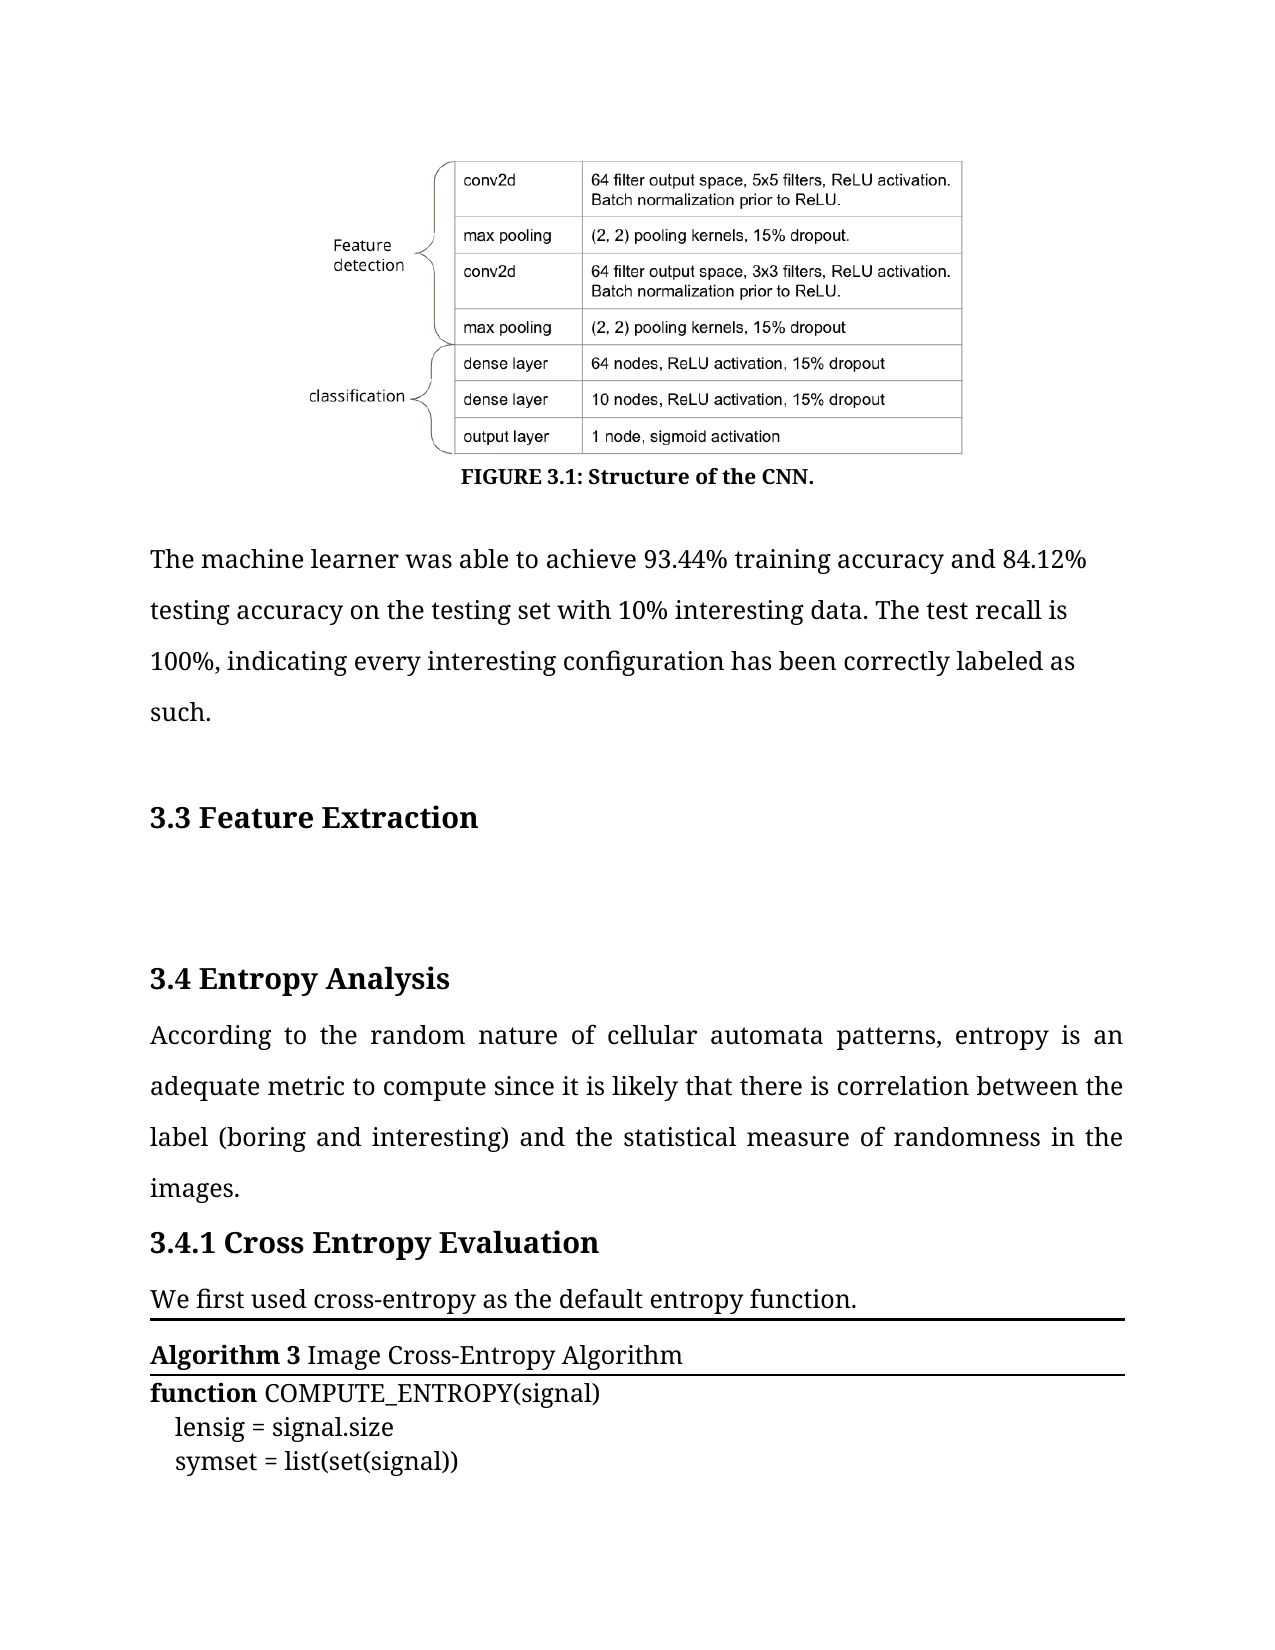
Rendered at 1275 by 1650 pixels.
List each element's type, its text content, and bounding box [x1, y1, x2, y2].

text We first used cross-entropy as the default entropy function. [150, 1282, 1125, 1318]
text 3.4 Entropy Analysis [150, 958, 1125, 998]
picture [304, 150, 971, 463]
text 3.4.1 Cross Entropy Evaluation [150, 1222, 1125, 1262]
text Algorithm 3 Image Cross-Entropy Algorithm [150, 1338, 1125, 1374]
text lensig = signal.size [150, 1410, 1125, 1444]
text FIGURE 3.1: Structure of the CNN. [225, 462, 1050, 491]
text function COMPUTE_ENTROPY(signal) [150, 1376, 1125, 1410]
text According to the random nature of cellular automata patterns, entropy is an adequate metric to compute since it is likely that there is correlation between the label (boring and interesting) and the statistical measure of randomness in the images. [150, 1018, 1125, 1205]
text 3.3 Feature Extraction [150, 797, 1125, 837]
text symset = list(set(signal)) [150, 1444, 1125, 1478]
text The machine learner was able to achieve 93.44% training accuracy and 84.12% testing accuracy on the testing set with 10% interesting data. The test recall is 100%, indicating every interesting configuration has been correctly labeled as such. [150, 542, 1125, 729]
